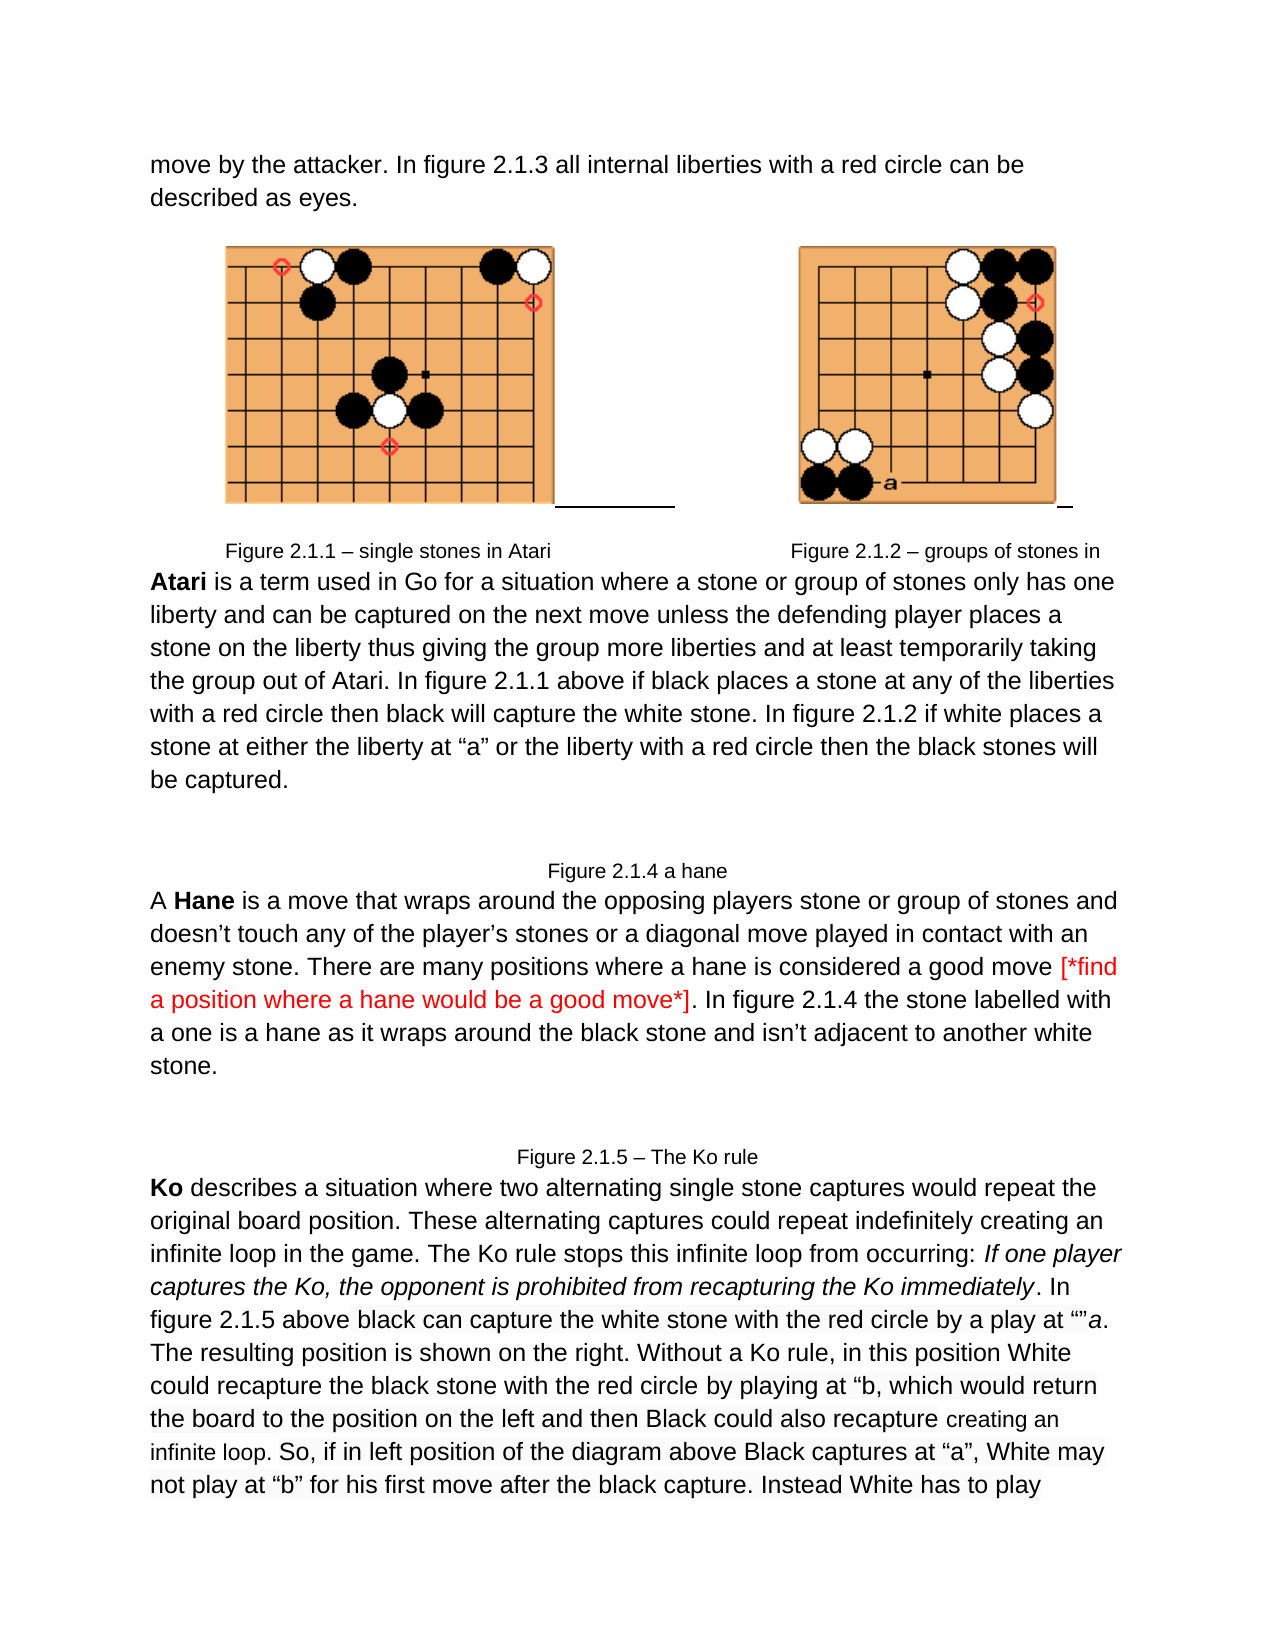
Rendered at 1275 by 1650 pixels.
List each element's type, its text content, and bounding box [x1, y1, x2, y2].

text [150, 1173, 1125, 1499]
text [150, 150, 1125, 212]
text Figure 2.1.1 – single stones in Atari Figure 2.1.2 – groups of stones in [150, 539, 1125, 563]
text Figure 2.1.5 – The Ko rule [150, 1145, 1125, 1169]
text Atari is a term used in Go for a situation where a stone or group of stones only has one liberty and can be captured on the next move unless the defending player places a stone on the liberty thus giving the group more liberties and at least temporarily taking the group out of Atari. In figure 2.1.1 above if black places a stone at any of the liberties with a red circle then black will capture the white stone. In figure 2.1.2 if white places a stone at either the liberty at “a” or the liberty with a red circle then the black stones will be captured. [150, 567, 1125, 794]
picture [798, 246, 1057, 504]
text Figure 2.1.4 a hane [150, 859, 1125, 883]
text A Hane is a move that wraps around the opposing players stone or group of stones and doesn’t touch any of the player’s stones or a diagonal move played in contact with an enemy stone. There are many positions where a hane is considered a good move [*find a position where a hane would be a good move*]. In figure 2.1.4 the stone labelled with a one is a hane as it wraps around the black stone and isn’t adjacent to another white stone. [150, 886, 1125, 1080]
picture [225, 246, 555, 504]
